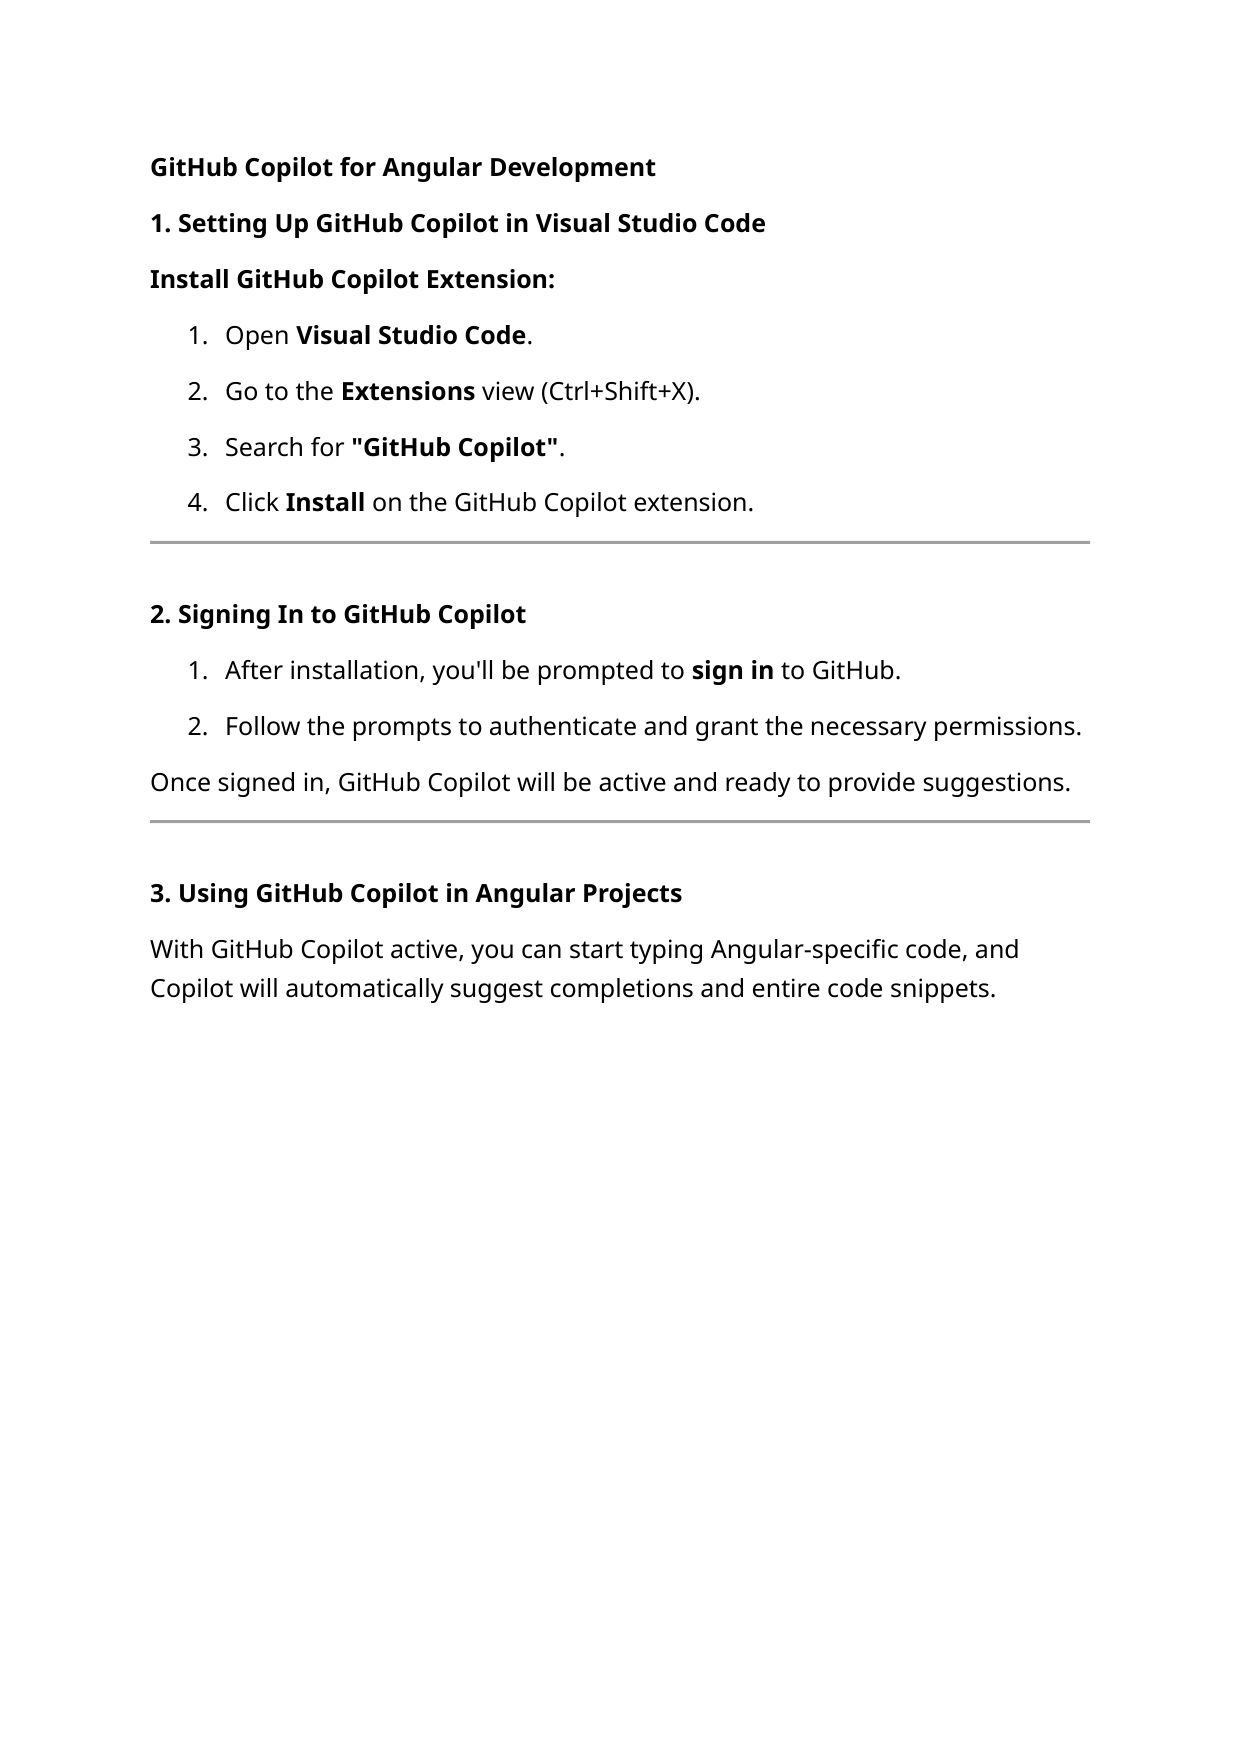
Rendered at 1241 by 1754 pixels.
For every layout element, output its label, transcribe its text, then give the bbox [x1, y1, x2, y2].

text Once signed in, GitHub Copilot will be active and ready to provide suggestions. [150, 764, 1090, 798]
text 2. Signing In to GitHub Copilot [150, 597, 1090, 631]
list Go to the Extensions view (Ctrl+Shift+X). [187, 373, 1090, 407]
text Install GitHub Copilot Extension: [150, 262, 1090, 296]
list Open Visual Studio Code. [187, 317, 1090, 352]
text GitHub Copilot for Angular Development [150, 150, 1090, 184]
list Follow the prompts to authenticate and grant the necessary permissions. [187, 708, 1090, 742]
list Click Install on the GitHub Copilot extension. [187, 485, 1090, 519]
text 3. Using GitHub Copilot in Angular Projects [150, 876, 1090, 910]
list After installation, you'll be prompted to sign in to GitHub. [187, 652, 1090, 687]
list Search for "GitHub Copilot". [187, 429, 1090, 463]
text 1. Setting Up GitHub Copilot in Visual Studio Code [150, 206, 1090, 240]
text With GitHub Copilot active, you can start typing Angular-specific code, and Copilot will automatically suggest completions and entire code snippets. [150, 932, 1090, 1005]
